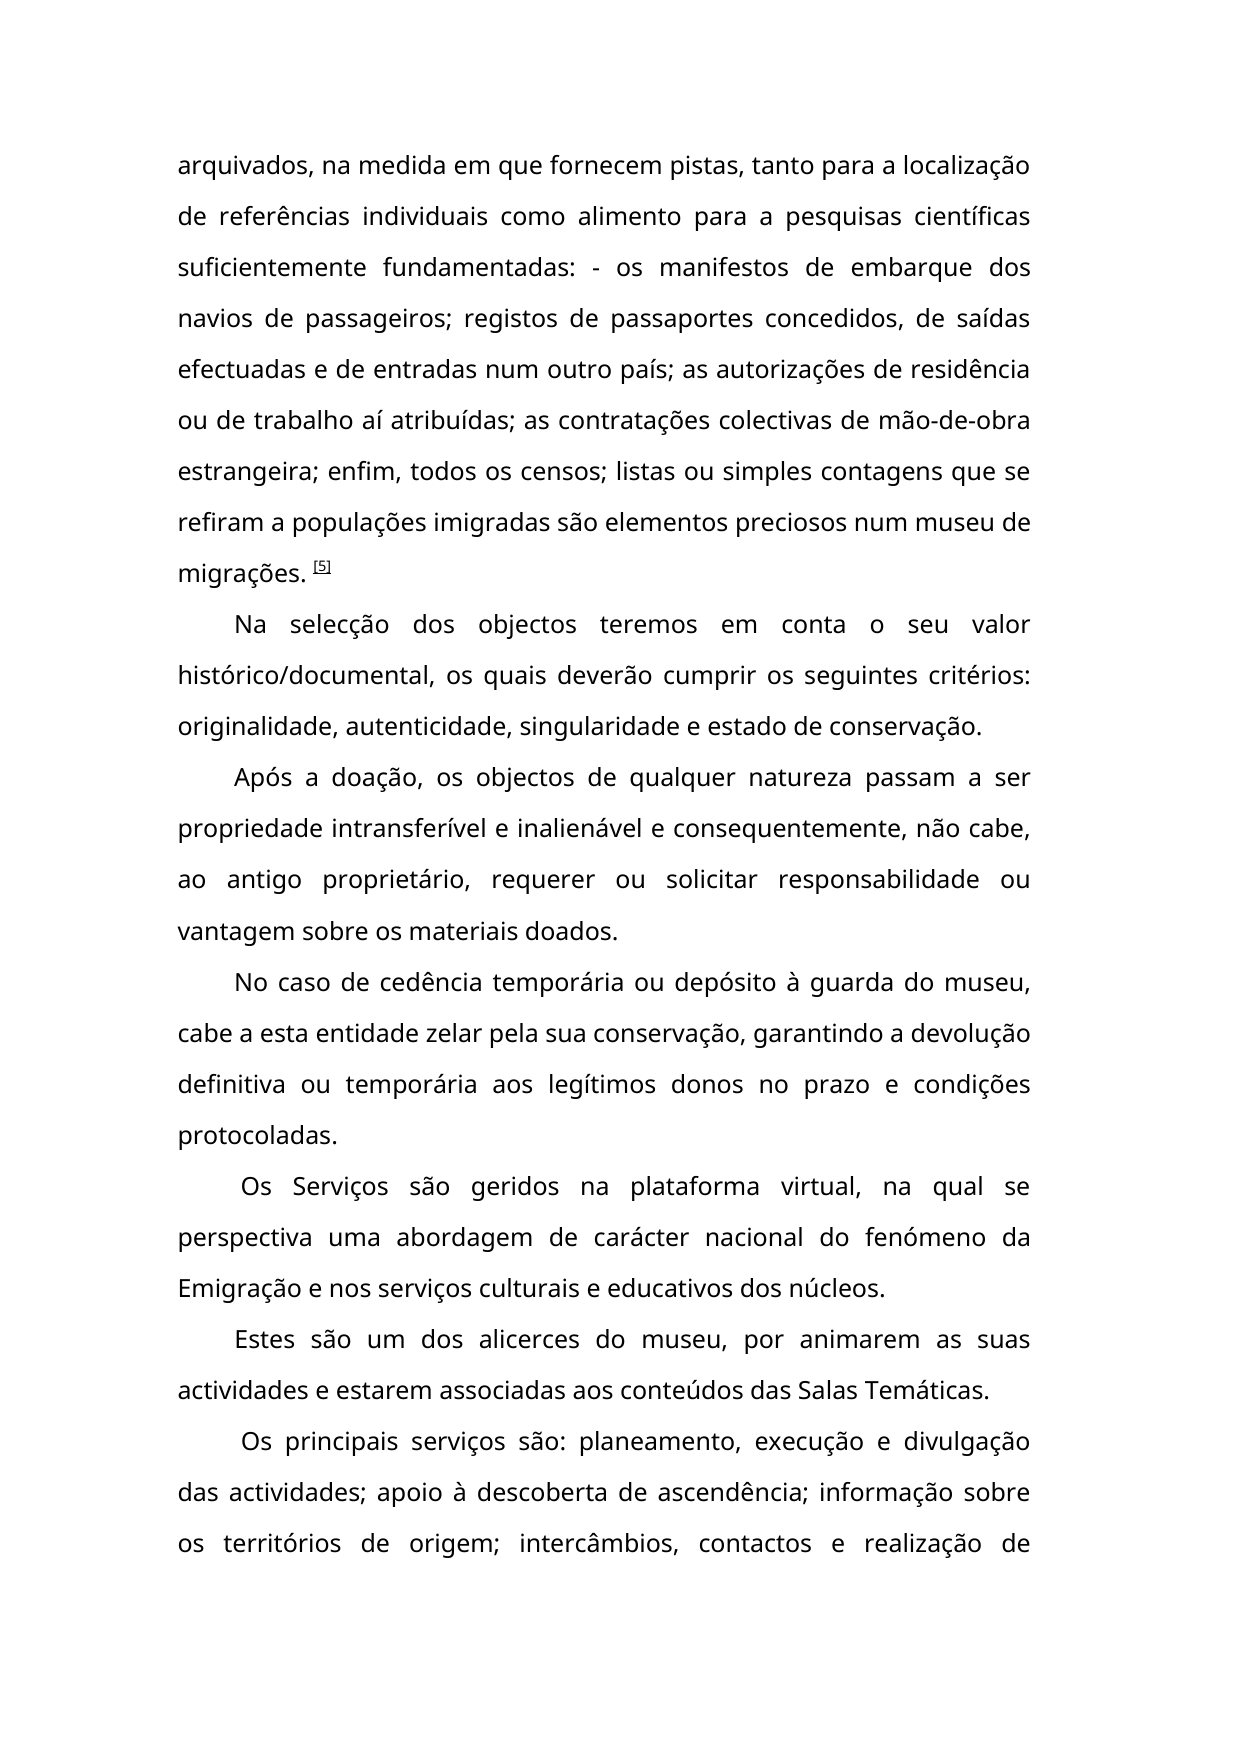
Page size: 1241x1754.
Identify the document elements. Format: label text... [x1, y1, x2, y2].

text No caso de cedência temporária ou depósito à guarda do museu, cabe a esta entidade zelar pela sua conservação, garantindo a devolução definitiva ou temporária aos legítimos donos no prazo e condições protocoladas. [177, 964, 1032, 1151]
text Após a doação, os objectos de qualquer natureza passam a ser propriedade intransferível e inalienável e consequentemente, não cabe, ao antigo proprietário, requerer ou solicitar responsabilidade ou vantagem sobre os materiais doados. [177, 760, 1032, 947]
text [177, 1424, 1032, 1560]
text Na selecção dos objectos teremos em conta o seu valor histórico/documental, os quais deverão cumprir os seguintes critérios: originalidade, autenticidade, singularidade e estado de conservação. [177, 607, 1032, 743]
text Os Serviços são geridos na plataforma virtual, na qual se perspectiva uma abordagem de carácter nacional do fenómeno da Emigração e nos serviços culturais e educativos dos núcleos. [177, 1168, 1032, 1304]
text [177, 148, 1032, 590]
text Estes são um dos alicerces do museu, por animarem as suas actividades e estarem associadas aos conteúdos das Salas Temáticas. [177, 1322, 1032, 1407]
